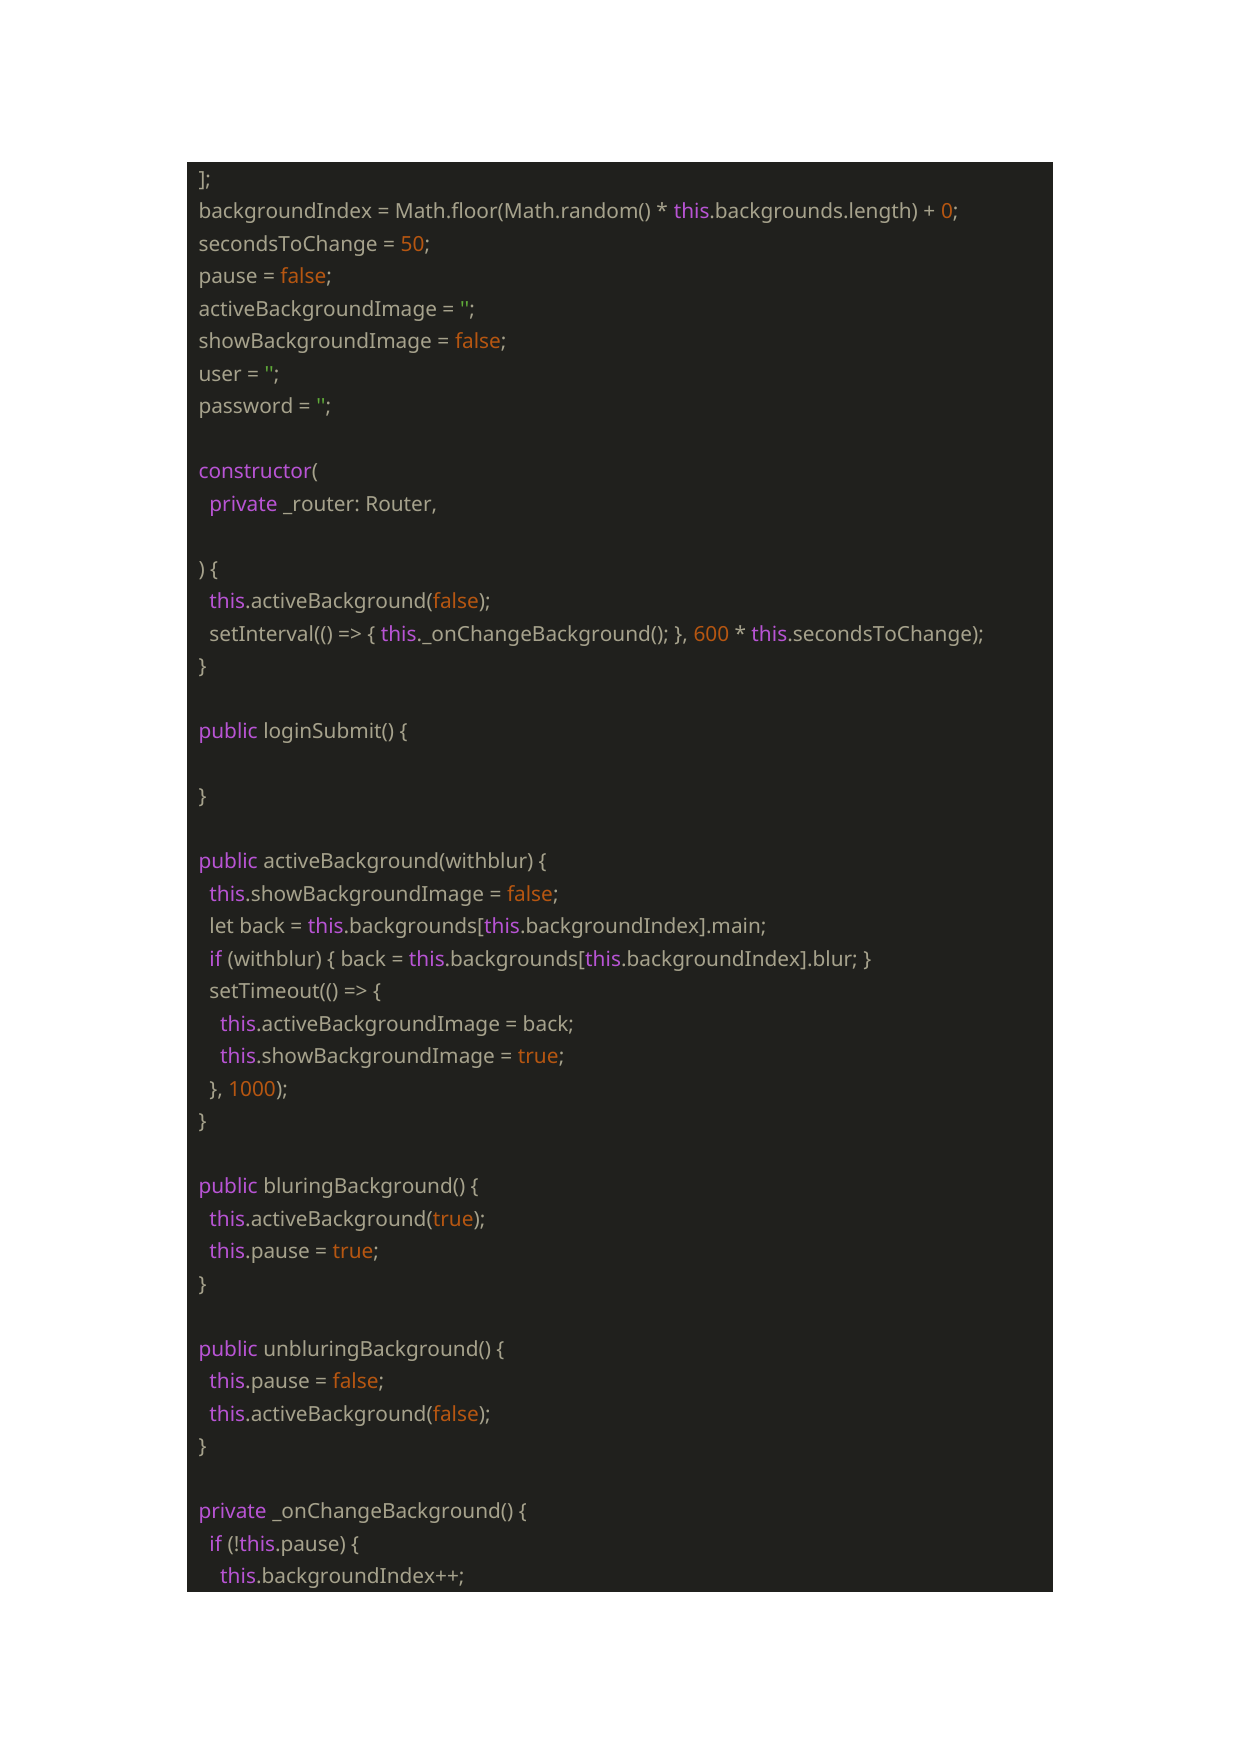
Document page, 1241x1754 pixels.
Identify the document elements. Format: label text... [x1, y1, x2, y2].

text this.activeBackground(false); [187, 1397, 1053, 1429]
text showBackgroundImage = false; [187, 324, 1053, 357]
text backgroundIndex = Math.floor(Math.random() * this.backgrounds.length) + 0; [187, 194, 1053, 227]
text } [187, 779, 1053, 812]
text if (!this.pause) { [187, 1527, 1053, 1559]
text this.backgroundIndex++; [187, 1559, 1053, 1592]
text this.pause = false; [187, 1364, 1053, 1397]
text this.pause = true; [187, 1234, 1053, 1267]
text secondsToChange = 50; [187, 227, 1053, 259]
text } [187, 1429, 1053, 1462]
text this.showBackgroundImage = true; [187, 1039, 1053, 1072]
text let back = this.backgrounds[this.backgroundIndex].main; [187, 909, 1053, 942]
text this.activeBackground(true); [187, 1202, 1053, 1234]
text setInterval(() => { this._onChangeBackground(); }, 600 * this.secondsToChange); [187, 617, 1053, 649]
text public activeBackground(withblur) { [187, 844, 1053, 877]
text } [187, 1104, 1053, 1137]
text } [187, 649, 1053, 682]
text setTimeout(() => { [187, 974, 1053, 1007]
text if (withblur) { back = this.backgrounds[this.backgroundIndex].blur; } [187, 942, 1053, 974]
text public bluringBackground() { [187, 1169, 1053, 1202]
text }, 1000); [187, 1072, 1053, 1104]
text constructor( [187, 454, 1053, 487]
text ) { [187, 552, 1053, 584]
text pause = false; [187, 259, 1053, 292]
text this.activeBackgroundImage = back; [187, 1007, 1053, 1039]
text ]; [187, 162, 1053, 194]
text this.showBackgroundImage = false; [187, 877, 1053, 909]
text private _onChangeBackground() { [187, 1494, 1053, 1527]
text password = ''; [187, 389, 1053, 422]
text user = ''; [187, 357, 1053, 389]
text activeBackgroundImage = ''; [187, 292, 1053, 324]
text this.activeBackground(false); [187, 584, 1053, 617]
text public unbluringBackground() { [187, 1332, 1053, 1364]
text private _router: Router, [187, 487, 1053, 519]
text } [187, 1267, 1053, 1299]
text public loginSubmit() { [187, 714, 1053, 747]
